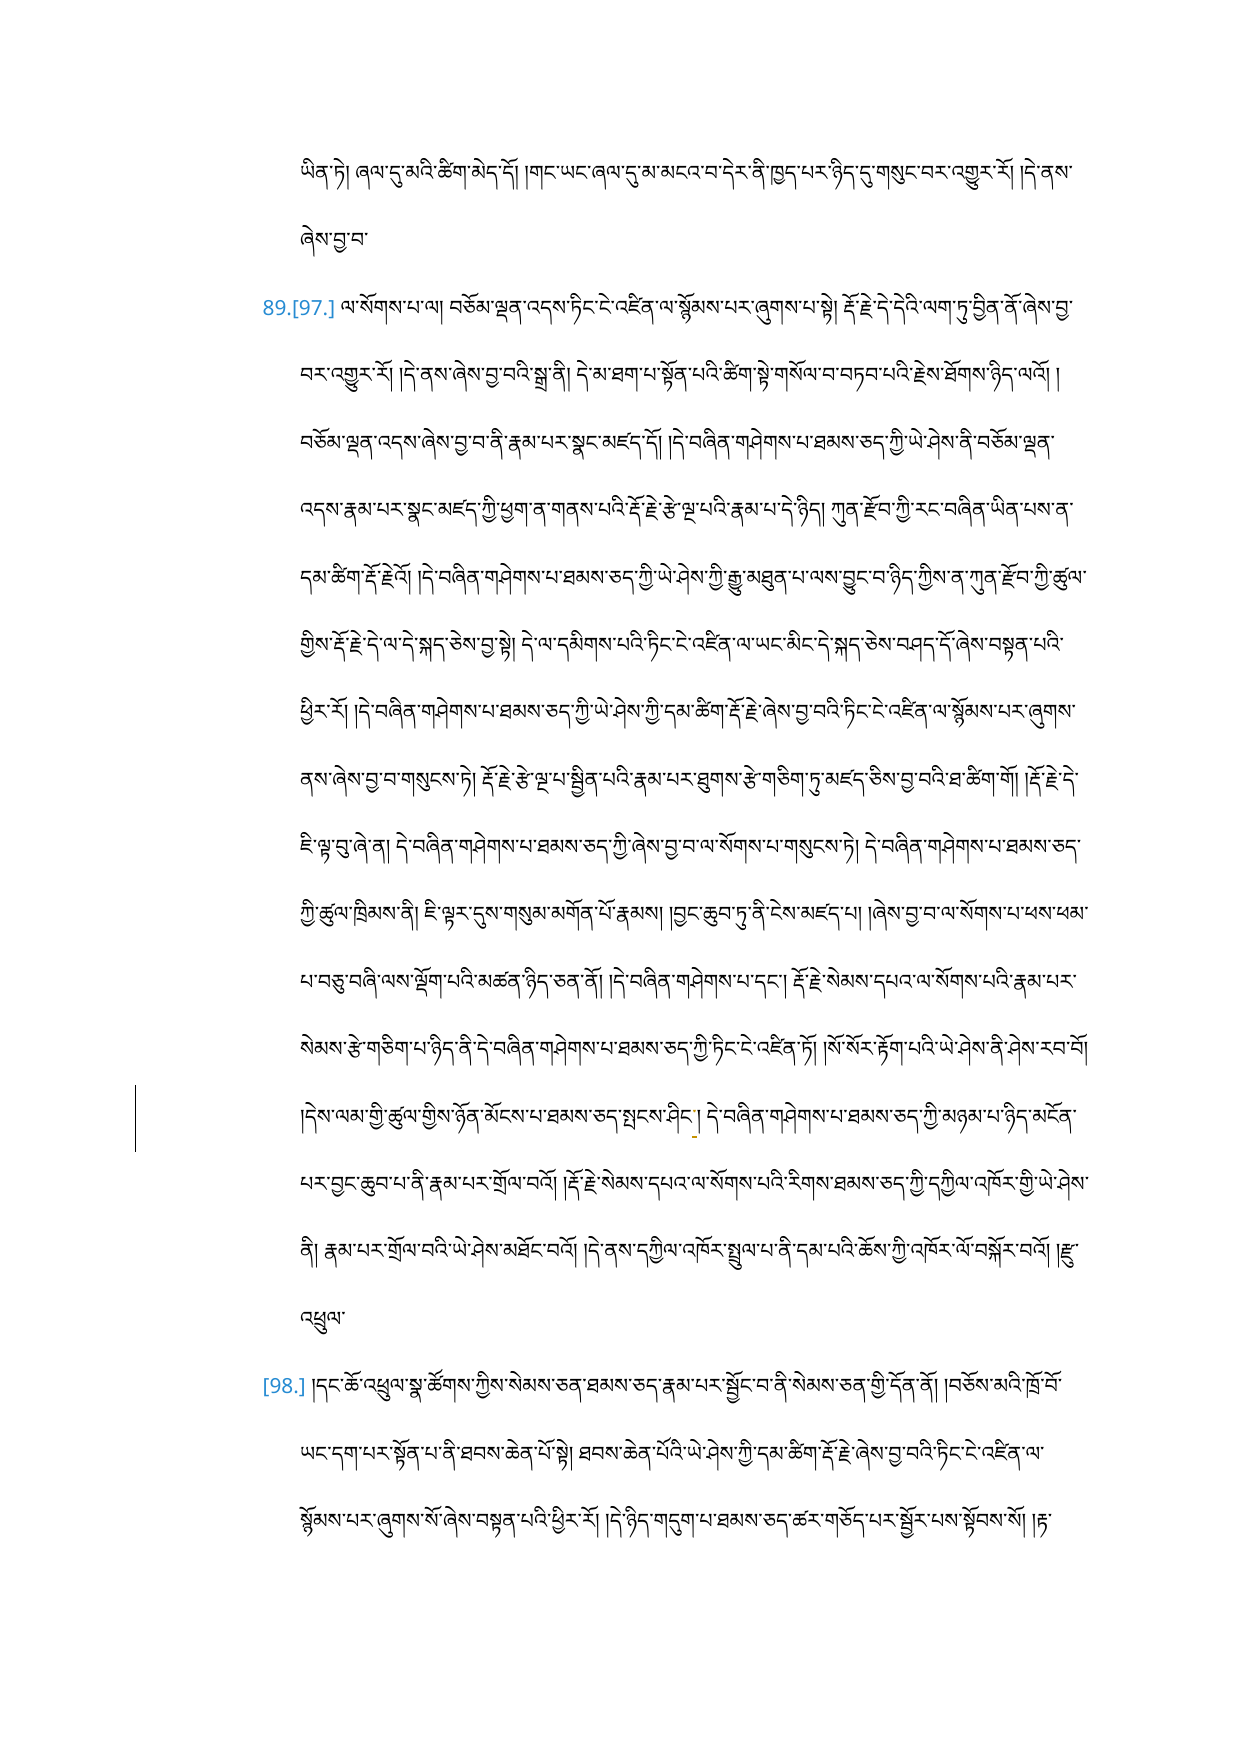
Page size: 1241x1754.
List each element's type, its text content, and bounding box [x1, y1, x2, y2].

list ལ་སོགས་པ་ལ། བཅོམ་ལྡན་འདས་ཏིང་ངེ་འཛིན་ལ་སྙོམས་པར་ཞུགས་པ་སྟེ། རྡོ་རྗེ་དེ་དེའི་ལག་ཏུ་བྱིན་ནོ་ཞེས་བྱ་བར་འགྱུར་རོ། །དེ་ནས་ཞེས་བྱ་བའི་སྒྲ་ནི། དེ་མ་ཐག་པ་སྟོན་པའི་ཚིག་སྟེ་གསོལ་བ་བཏབ་པའི་རྗེས་ཐོགས་ཉིད་ལའོ། །བཅོམ་ལྡན་འདས་ཞེས་བྱ་བ་ནི་རྣམ་པར་སྣང་མཛད་དོ། །དེ་བཞིན་གཤེགས་པ་ཐམས་ཅད་ཀྱི་ཡེ་ཤེས་ནི་བཅོམ་ལྡན་འདས་རྣམ་པར་སྣང་མཛད་ཀྱི་ཕྱག་ན་གནས་པའི་རྡོ་རྗེ་རྩེ་ལྔ་པའི་རྣམ་པ་དེ་ཉིད། ཀུན་རྫོབ་ཀྱི་རང་བཞིན་ཡིན་པས་ན་དམ་ཚིག་རྡོ་རྗེའོ། །དེ་བཞིན་གཤེགས་པ་ཐམས་ཅད་ཀྱི་ཡེ་ཤེས་ཀྱི་རྒྱུ་མཐུན་པ་ལས་བྱུང་བ་ཉིད་ཀྱིས་ན་ཀུན་རྫོབ་ཀྱི་ཚུལ་གྱིས་རྡོ་རྗེ་དེ་ལ་དེ་སྐད་ཅེས་བྱ་སྟེ། དེ་ལ་དམིགས་པའི་ཏིང་ངེ་འཛིན་ལ་ཡང་མིང་དེ་སྐད་ཅེས་བཤད་དོ་ཞེས་བསྟན་པའི་ཕྱིར་རོ། །དེ་བཞིན་གཤེགས་པ་ཐམས་ཅད་ཀྱི་ཡེ་ཤེས་ཀྱི་དམ་ཚིག་རྡོ་རྗེ་ཞེས་བྱ་བའི་ཏིང་ངེ་འཛིན་ལ་སྙོམས་པར་ཞུགས་ནས་ཞེས་བྱ་བ་གསུངས་ཏེ། རྡོ་རྗེ་རྩེ་ལྔ་པ་སྦྱིན་པའི་རྣམ་པར་ཐུགས་རྩེ་གཅིག་ཏུ་མཛད་ཅིས་བྱ་བའི་ཐ་ཚིག་གོ། །རྡོ་རྗེ་དེ་ཇི་ལྟ་བུ་ཞེ་ན། དེ་བཞིན་གཤེགས་པ་ཐམས་ཅད་ཀྱི་ཞེས་བྱ་བ་ལ་སོགས་པ་གསུངས་ཏེ། དེ་བཞིན་གཤེགས་པ་ཐམས་ཅད་ཀྱི་ཚུལ་ཁྲིམས་ནི། ཇི་ལྟར་དུས་གསུམ་མགོན་པོ་རྣམས། །བྱང་ཆུབ་ཏུ་ནི་ངེས་མཛད་པ། །ཞེས་བྱ་བ་ལ་སོགས་པ་ཕས་ཕམ་པ་བཅུ་བཞི་ལས་ལྡོག་པའི་མཚན་ཉིད་ཅན་ནོ། །དེ་བཞིན་གཤེགས་པ་དང༌། རྡོ་རྗེ་སེམས་དཔའ་ལ་སོགས་པའི་རྣམ་པར་སེམས་རྩེ་གཅིག་པ་ཉིད་ནི་དེ་བཞིན་གཤེགས་པ་ཐམས་ཅད་ཀྱི་ཏིང་ངེ་འཛིན་ཏོ། །སོ་སོར་རྟོག་པའི་ཡེ་ཤེས་ནི་ཤེས་རབ་བོ། །དེས་ལམ་གྱི་ཚུལ་གྱིས་ཉོན་མོངས་པ་ཐམས་ཅད་སྤངས་ཤིང། དེ་བཞིན་གཤེགས་པ་ཐམས་ཅད་ཀྱི་མཉམ་པ་ཉིད་མངོན་པར་བྱང་ཆུབ་པ་ནི་རྣམ་པར་གྲོལ་བའོ། །རྡོ་རྗེ་སེམས་དཔའ་ལ་སོགས་པའི་རིགས་ཐམས་ཅད་ཀྱི་དཀྱིལ་འཁོར་གྱི་ཡེ་ཤེས་ནི། རྣམ་པར་གྲོལ་བའི་ཡེ་ཤེས་མཐོང་བའོ། །དེ་ནས་དཀྱིལ་འཁོར་སྤྲུལ་པ་ནི་དམ་པའི་ཆོས་ཀྱི་འཁོར་ལོ་བསྐོར་བའོ། །རྫུ་འཕྲུལ་ [262, 285, 1090, 1354]
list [262, 1363, 1090, 1557]
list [262, 150, 1090, 276]
